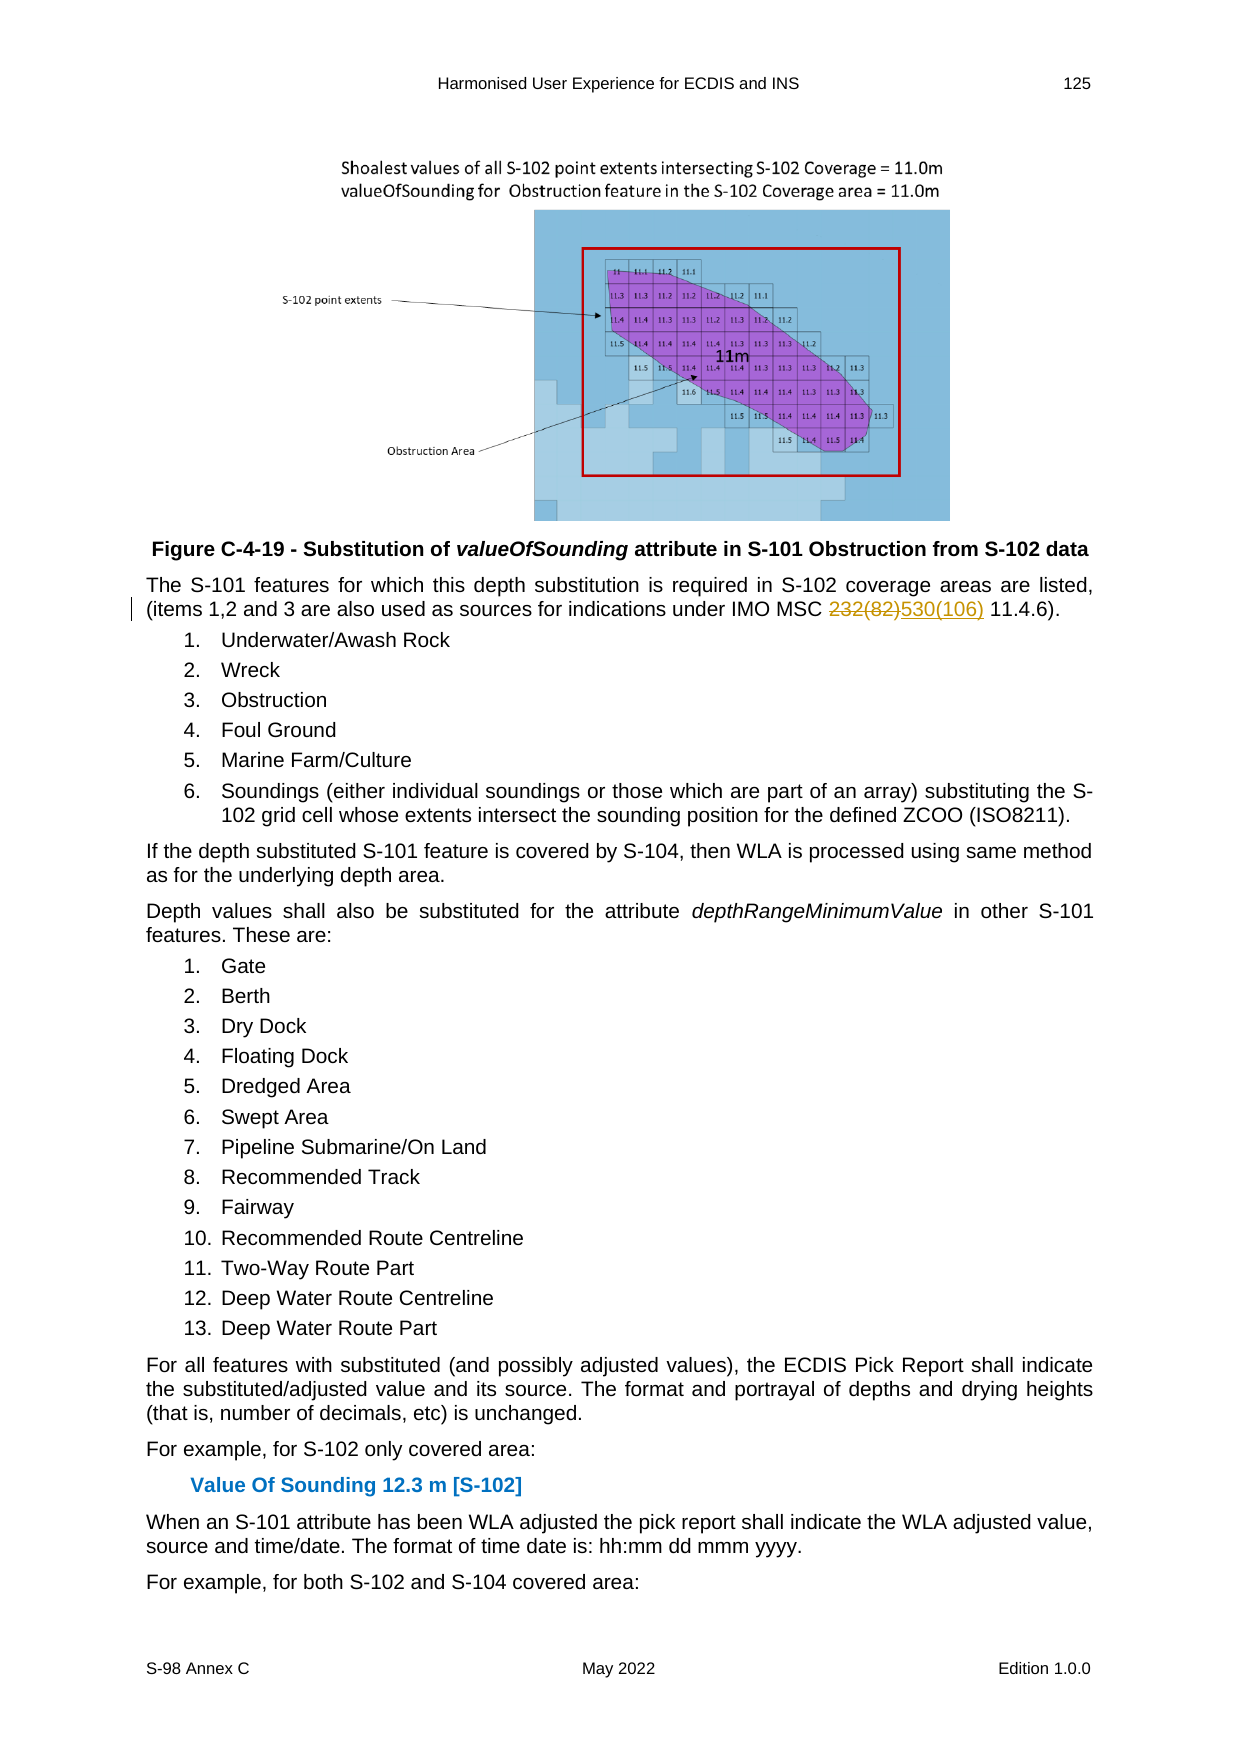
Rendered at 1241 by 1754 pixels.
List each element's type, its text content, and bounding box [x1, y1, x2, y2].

text If the depth substituted S-101 feature is covered by S-104, then WLA is processed using same method as for the underlying depth area. [146, 839, 1094, 887]
list Recommended Track [183, 1165, 1094, 1189]
list Berth [183, 984, 1094, 1008]
list Obstruction [183, 688, 1094, 712]
list Recommended Route Centreline [183, 1225, 1094, 1249]
picture [274, 150, 966, 521]
list Underwater/Awash Rock [183, 627, 1094, 651]
list Wreck [183, 658, 1094, 682]
text For example, for both S-102 and S-104 covered area: [146, 1570, 1094, 1594]
text For all features with substituted (and possibly adjusted values), the ECDIS Pick Report shall indicate the substituted/adjusted value and its source. The format and portrayal of depths and drying heights (that is, number of decimals, etc) is unchanged. [146, 1352, 1094, 1424]
list Deep Water Route Centreline [183, 1286, 1094, 1310]
list Floating Dock [183, 1044, 1094, 1068]
list Foul Ground [183, 718, 1094, 742]
text Depth values shall also be substituted for the attribute depthRangeMinimumValue in other S-101 features. These are: [146, 899, 1094, 947]
list Dredged Area [183, 1074, 1094, 1098]
list Gate [183, 953, 1094, 977]
list Soundings (either individual soundings or those which are part of an array) substituting the S-102 grid cell whose extents intersect the sounding position for the defined ZCOO (ISO8211). [183, 778, 1094, 826]
list Pipeline Submarine/On Land [183, 1135, 1094, 1159]
text The S-101 features for which this depth substitution is required in S-102 coverage areas are listed, (items 1,2 and 3 are also used as sources for indications under IMO MSC 11.4.6). [146, 573, 1094, 621]
list Swept Area [183, 1104, 1094, 1128]
list Fairway [183, 1195, 1094, 1219]
list Dry Dock [183, 1014, 1094, 1038]
text When an S-101 attribute has been WLA adjusted the pick report shall indicate the WLA adjusted value, source and time/date. The format of time date is: hh:mm dd mmm yyyy. [146, 1510, 1094, 1558]
text Value Of Sounding 12.3 m [S-102] [190, 1473, 1094, 1497]
list Deep Water Route Part [183, 1316, 1094, 1340]
list Two-Way Route Part [183, 1256, 1094, 1279]
list Marine Farm/Culture [183, 748, 1094, 772]
text Figure C-4-19 - Substitution of valueOfSounding attribute in S-101 Obstruction from S-102 data [146, 537, 1094, 561]
text For example, for S-102 only covered area: [146, 1437, 1094, 1461]
